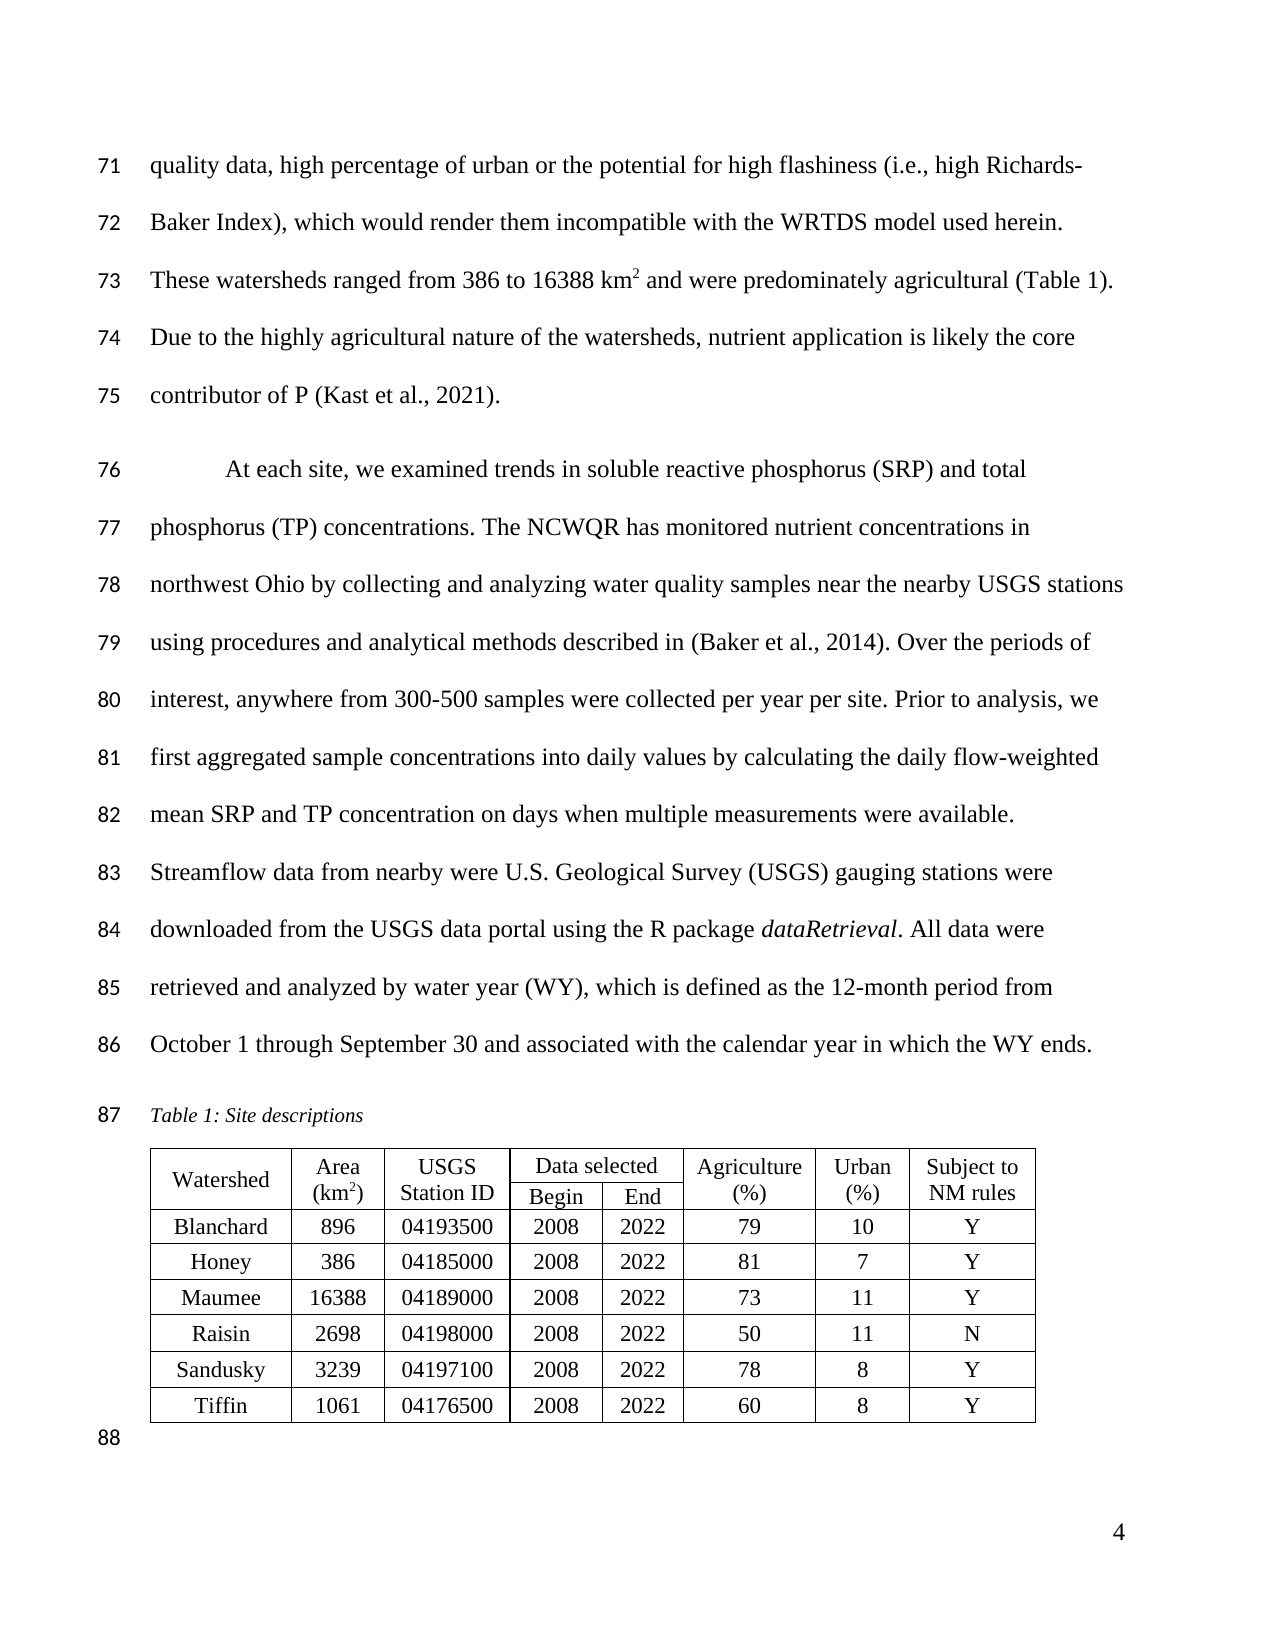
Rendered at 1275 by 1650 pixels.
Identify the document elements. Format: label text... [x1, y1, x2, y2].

table_cell 10 [816, 1210, 909, 1243]
table_cell 11 [816, 1280, 909, 1314]
table_cell 73 [684, 1280, 815, 1314]
table_header Data selected [511, 1149, 683, 1182]
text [150, 150, 1125, 409]
table_cell 2008 [511, 1280, 602, 1314]
table_cell Maumee [151, 1280, 291, 1314]
table_cell Tiffin [151, 1388, 291, 1422]
table_cell 04185000 [385, 1244, 509, 1278]
table_header Urban (%) [816, 1149, 909, 1209]
table_header Subject to NM rules [910, 1149, 1035, 1209]
table_cell 1061 [292, 1388, 384, 1422]
table_cell 04197100 [385, 1352, 509, 1387]
text At each site, we examined trends in soluble reactive phosphorus (SRP) and total phosphorus (TP) concentrations. The NCWQR has monitored nutrient concentrations in northwest Ohio by collecting and analyzing water quality samples near the nearby USGS stations using procedures and analytical methods described in (Baker et al., 2014). Over the periods of interest, anywhere from 300-500 samples were collected per year per site. Prior to analysis, we first aggregated sample concentrations into daily values by calculating the daily flow-weighted mean SRP and TP concentration on days when multiple measurements were available. Streamflow data from nearby were U.S. Geological Survey (USGS) gauging stations were downloaded from the USGS data portal using the R package dataRetrieval. All data were retrieved and analyzed by water year (WY), which is defined as the 12-month period from October 1 through September 30 and associated with the calendar year in which the WY ends. [150, 454, 1125, 1058]
table_cell Y [910, 1280, 1035, 1314]
table_header USGS Station ID [385, 1149, 509, 1209]
table_header Agriculture (%) [684, 1149, 815, 1209]
table_cell Begin [511, 1183, 602, 1209]
table_cell 2008 [511, 1388, 602, 1422]
table_cell 16388 [292, 1280, 384, 1314]
table_cell 2022 [603, 1280, 683, 1314]
table_cell 2008 [511, 1315, 602, 1351]
table_cell Y [910, 1244, 1035, 1278]
table_cell 04189000 [385, 1280, 509, 1314]
table_cell 7 [816, 1244, 909, 1278]
table_cell Raisin [151, 1315, 291, 1351]
table_cell 60 [684, 1388, 815, 1422]
table_header Area (km2) [292, 1149, 384, 1209]
table_cell 2698 [292, 1315, 384, 1351]
table_cell 2022 [603, 1388, 683, 1422]
table_cell Y [910, 1352, 1035, 1387]
table_cell 2008 [511, 1244, 602, 1278]
table_header Watershed [151, 1149, 291, 1209]
table_cell 04198000 [385, 1315, 509, 1351]
table_cell N [910, 1315, 1035, 1351]
table_cell 2022 [603, 1315, 683, 1351]
table_cell Y [910, 1210, 1035, 1243]
table_cell 79 [684, 1210, 815, 1243]
table_cell 2022 [603, 1210, 683, 1243]
table_cell Y [910, 1388, 1035, 1422]
table_cell 04176500 [385, 1388, 509, 1422]
table_cell 81 [684, 1244, 815, 1278]
table_cell 11 [816, 1315, 909, 1351]
table_cell 8 [816, 1388, 909, 1422]
table_cell End [603, 1183, 683, 1209]
table_cell 386 [292, 1244, 384, 1278]
table_cell Blanchard [151, 1210, 291, 1243]
table_cell 2008 [511, 1210, 602, 1243]
table_cell 2008 [511, 1352, 602, 1387]
text Table 1: Site descriptions [150, 1103, 1125, 1127]
table_cell 50 [684, 1315, 815, 1351]
table_cell 8 [816, 1352, 909, 1387]
table_cell 2022 [603, 1244, 683, 1278]
table_cell 2022 [603, 1352, 683, 1387]
table_cell Sandusky [151, 1352, 291, 1387]
table_cell 3239 [292, 1352, 384, 1387]
table_cell 896 [292, 1210, 384, 1243]
table_cell Honey [151, 1244, 291, 1278]
table_cell 04193500 [385, 1210, 509, 1243]
table_cell 78 [684, 1352, 815, 1387]
